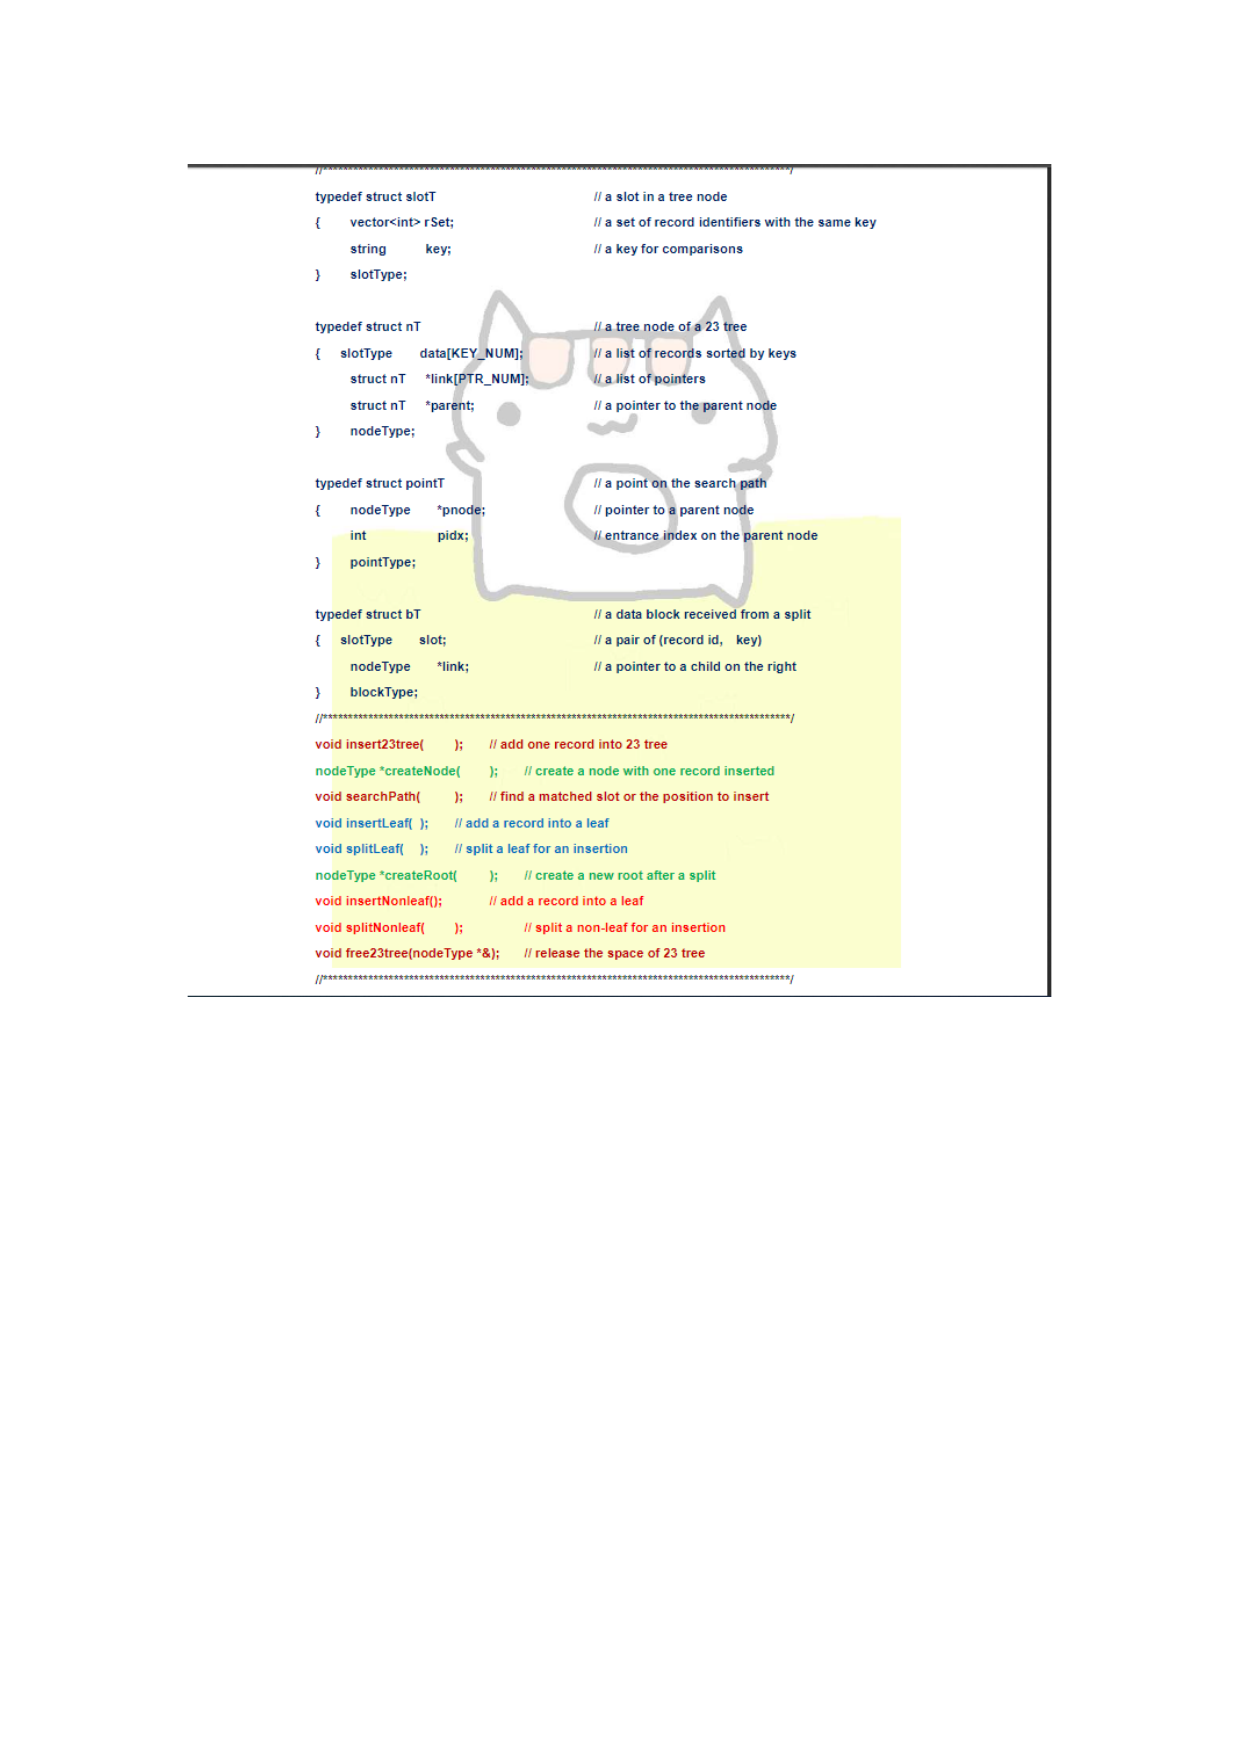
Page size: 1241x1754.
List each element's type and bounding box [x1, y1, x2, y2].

picture [187, 164, 1052, 997]
